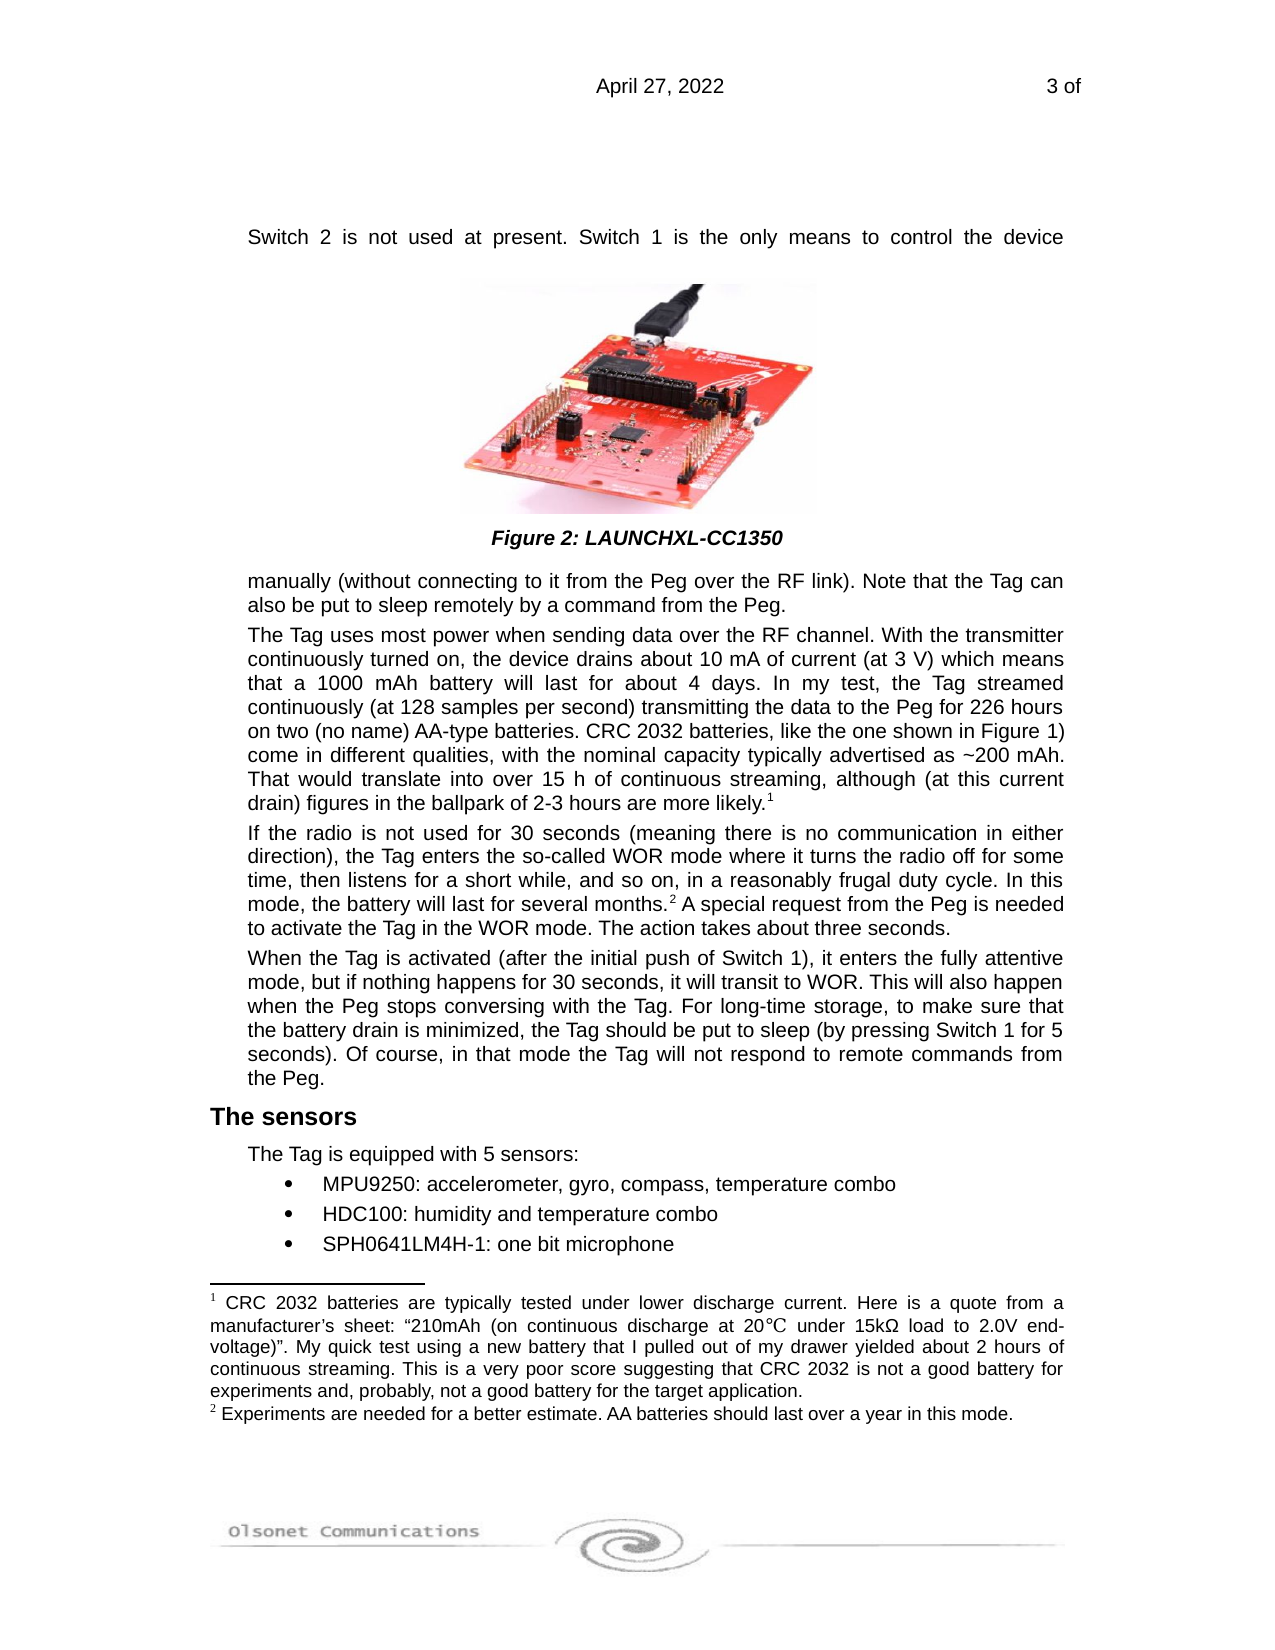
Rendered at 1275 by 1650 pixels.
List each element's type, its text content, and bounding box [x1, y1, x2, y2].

list SPH0641LM4H-1: one bit microphone [285, 1232, 1065, 1256]
subtitle The sensors [210, 1102, 1065, 1130]
text The Tag uses most power when sending data over the RF channel. With the transmitter continuously turned on, the device drains about 10 mA of current (at 3 V) which means that a 1000 mAh battery will last for about 4 days. In my test, the Tag streamed continuously (at 128 samples per second) transmitting the data to the Peg for 226 hours on two (no name) AA-type batteries. CRC 2032 batteries, like the one shown in Figure 1) come in different qualities, with the nominal capacity typically advertised as ~200 mAh. That would translate into over 15 h of continuous streaming, although (at this current drain) figures in the ballpark of 2-3 hours are more likely. [247, 623, 1065, 814]
picture [210, 1503, 1065, 1595]
list MPU9250: accelerometer, gyro, compass, temperature combo [285, 1172, 1065, 1196]
text When the Tag is activated (after the initial push of Switch 1), it enters the fully attentive mode, but if nothing happens for 30 seconds, it will transit to WOR. This will also happen when the Peg stops conversing with the Tag. For long-time storage, to make sure that the battery drain is minimized, the Tag should be put to sleep (by pressing Switch 1 for 5 seconds). Of course, in that mode the Tag will not respond to remote commands from the Peg. [247, 946, 1065, 1090]
text The Tag is equipped with 5 sensors: [247, 1142, 1065, 1166]
picture [459, 278, 817, 514]
list HDC100: humidity and temperature combo [285, 1202, 1065, 1226]
text If the radio is not used for 30 seconds (meaning there is no communication in either direction), the Tag enters the so-called WOR mode where it turns the radio off for some time, then listens for a short while, and so on, in a reasonably frugal duty cycle. In this mode, the battery will last for several months. A special request from the Peg is needed to activate the Tag in the WOR mode. The action takes about three seconds. [247, 820, 1065, 940]
